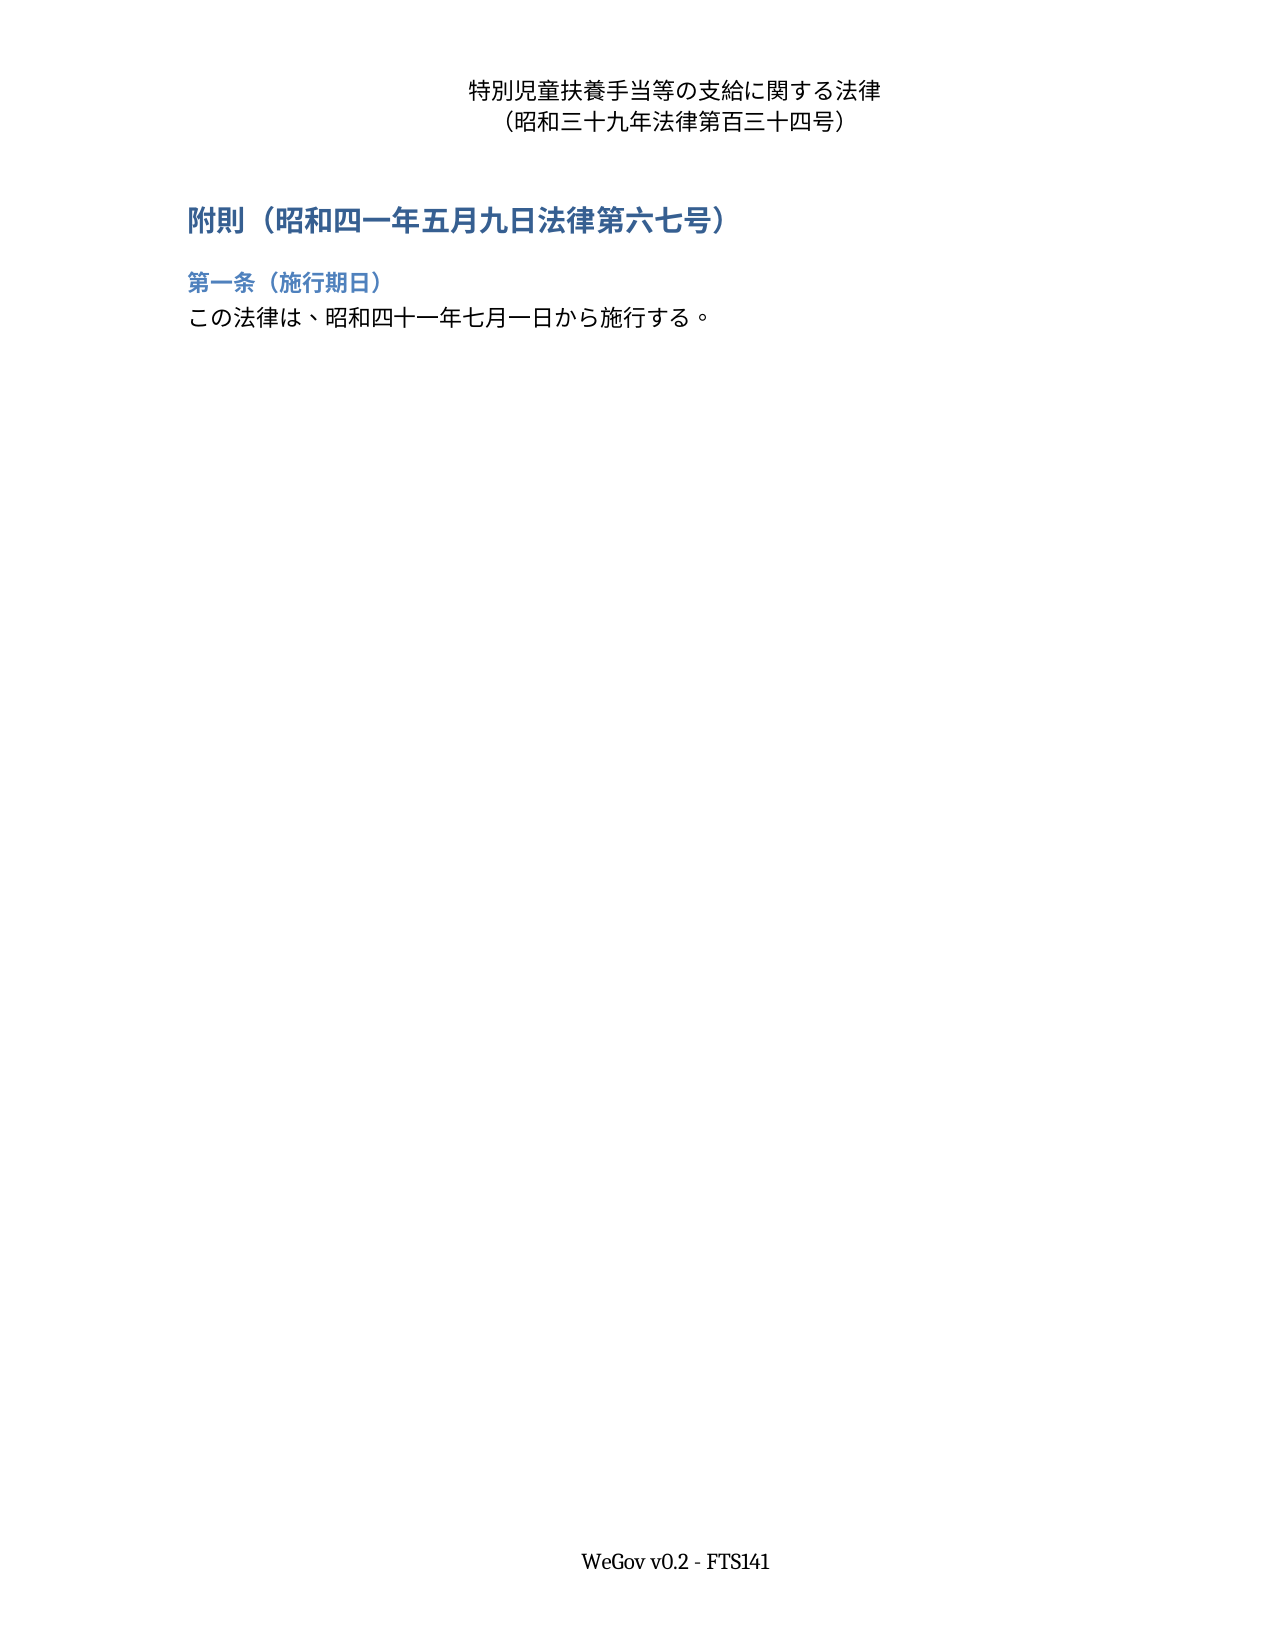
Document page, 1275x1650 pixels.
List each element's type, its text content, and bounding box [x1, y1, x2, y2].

subtitle 附則（昭和四一年五月九日法律第六七号） [187, 200, 1087, 240]
text この法律は、昭和四十一年七月一日から施行する。 [187, 302, 1087, 334]
subtitle 第一条（施行期日） [187, 266, 1087, 298]
